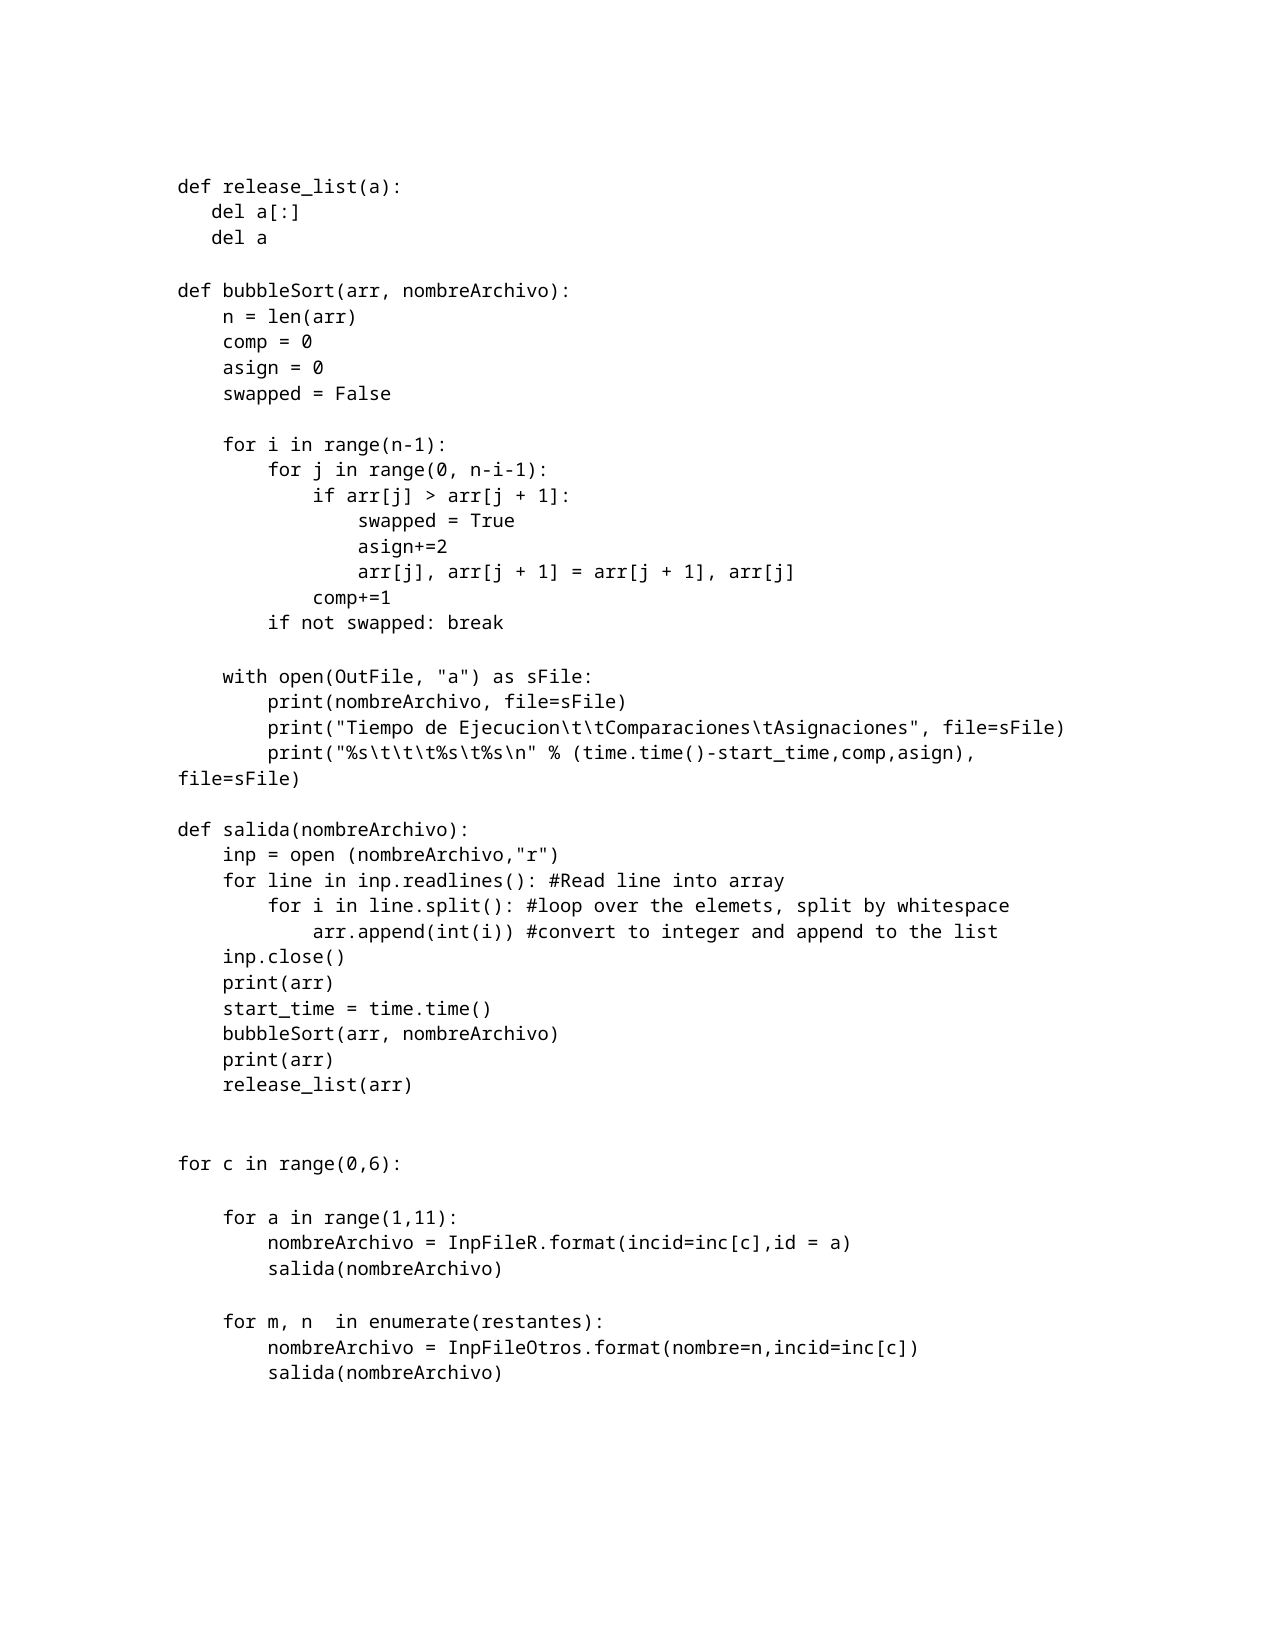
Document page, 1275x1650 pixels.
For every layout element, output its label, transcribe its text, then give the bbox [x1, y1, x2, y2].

text with open(OutFile, "a") as sFile: [177, 663, 1098, 688]
text for j in range(0, n-i-1): [177, 456, 1098, 482]
text release_list(arr) [177, 1071, 1098, 1097]
text swapped = True [177, 507, 1098, 533]
text swapped = False [177, 380, 1098, 405]
text for i in range(n-1): [177, 431, 1098, 456]
text inp.close() [177, 944, 1098, 969]
text start_time = time.time() [177, 995, 1098, 1020]
text print(nombreArchivo, file=sFile) [177, 688, 1098, 714]
text bubbleSort(arr, nombreArchivo) [177, 1020, 1098, 1046]
text inp = open (nombreArchivo,"r") [177, 842, 1098, 867]
text print("Tiempo de Ejecucion\t\tComparaciones\tAsignaciones", file=sFile) [177, 714, 1098, 739]
text def bubbleSort(arr, nombreArchivo): [177, 278, 1098, 303]
text del a[:] [177, 199, 1098, 224]
text salida(nombreArchivo) [177, 1359, 1098, 1385]
text del a [177, 224, 1098, 250]
text if not swapped: break [177, 609, 1098, 635]
text for c in range(0,6): [177, 1150, 1098, 1176]
text def salida(nombreArchivo): [177, 816, 1098, 842]
text asign = 0 [177, 354, 1098, 380]
text for i in line.split(): #loop over the elemets, split by whitespace [177, 893, 1098, 918]
text arr.append(int(i)) #convert to integer and append to the list [177, 918, 1098, 944]
text print(arr) [177, 1046, 1098, 1071]
text nombreArchivo = InpFileR.format(incid=inc[c],id = a) [177, 1229, 1098, 1255]
text arr[j], arr[j + 1] = arr[j + 1], arr[j] [177, 558, 1098, 584]
text for m, n in enumerate(restantes): [177, 1308, 1098, 1334]
text comp+=1 [177, 584, 1098, 609]
text print(arr) [177, 969, 1098, 995]
text print("%s\t\t\t%s\t%s\n" % (time.time()-start_time,comp,asign), file=sFile) [177, 739, 1098, 791]
text def release_list(a): [177, 173, 1098, 199]
text comp = 0 [177, 329, 1098, 354]
text for line in inp.readlines(): #Read line into array [177, 867, 1098, 893]
text salida(nombreArchivo) [177, 1255, 1098, 1281]
text asign+=2 [177, 533, 1098, 558]
text n = len(arr) [177, 303, 1098, 329]
text nombreArchivo = InpFileOtros.format(nombre=n,incid=inc[c]) [177, 1334, 1098, 1359]
text if arr[j] > arr[j + 1]: [177, 482, 1098, 507]
text for a in range(1,11): [177, 1204, 1098, 1229]
